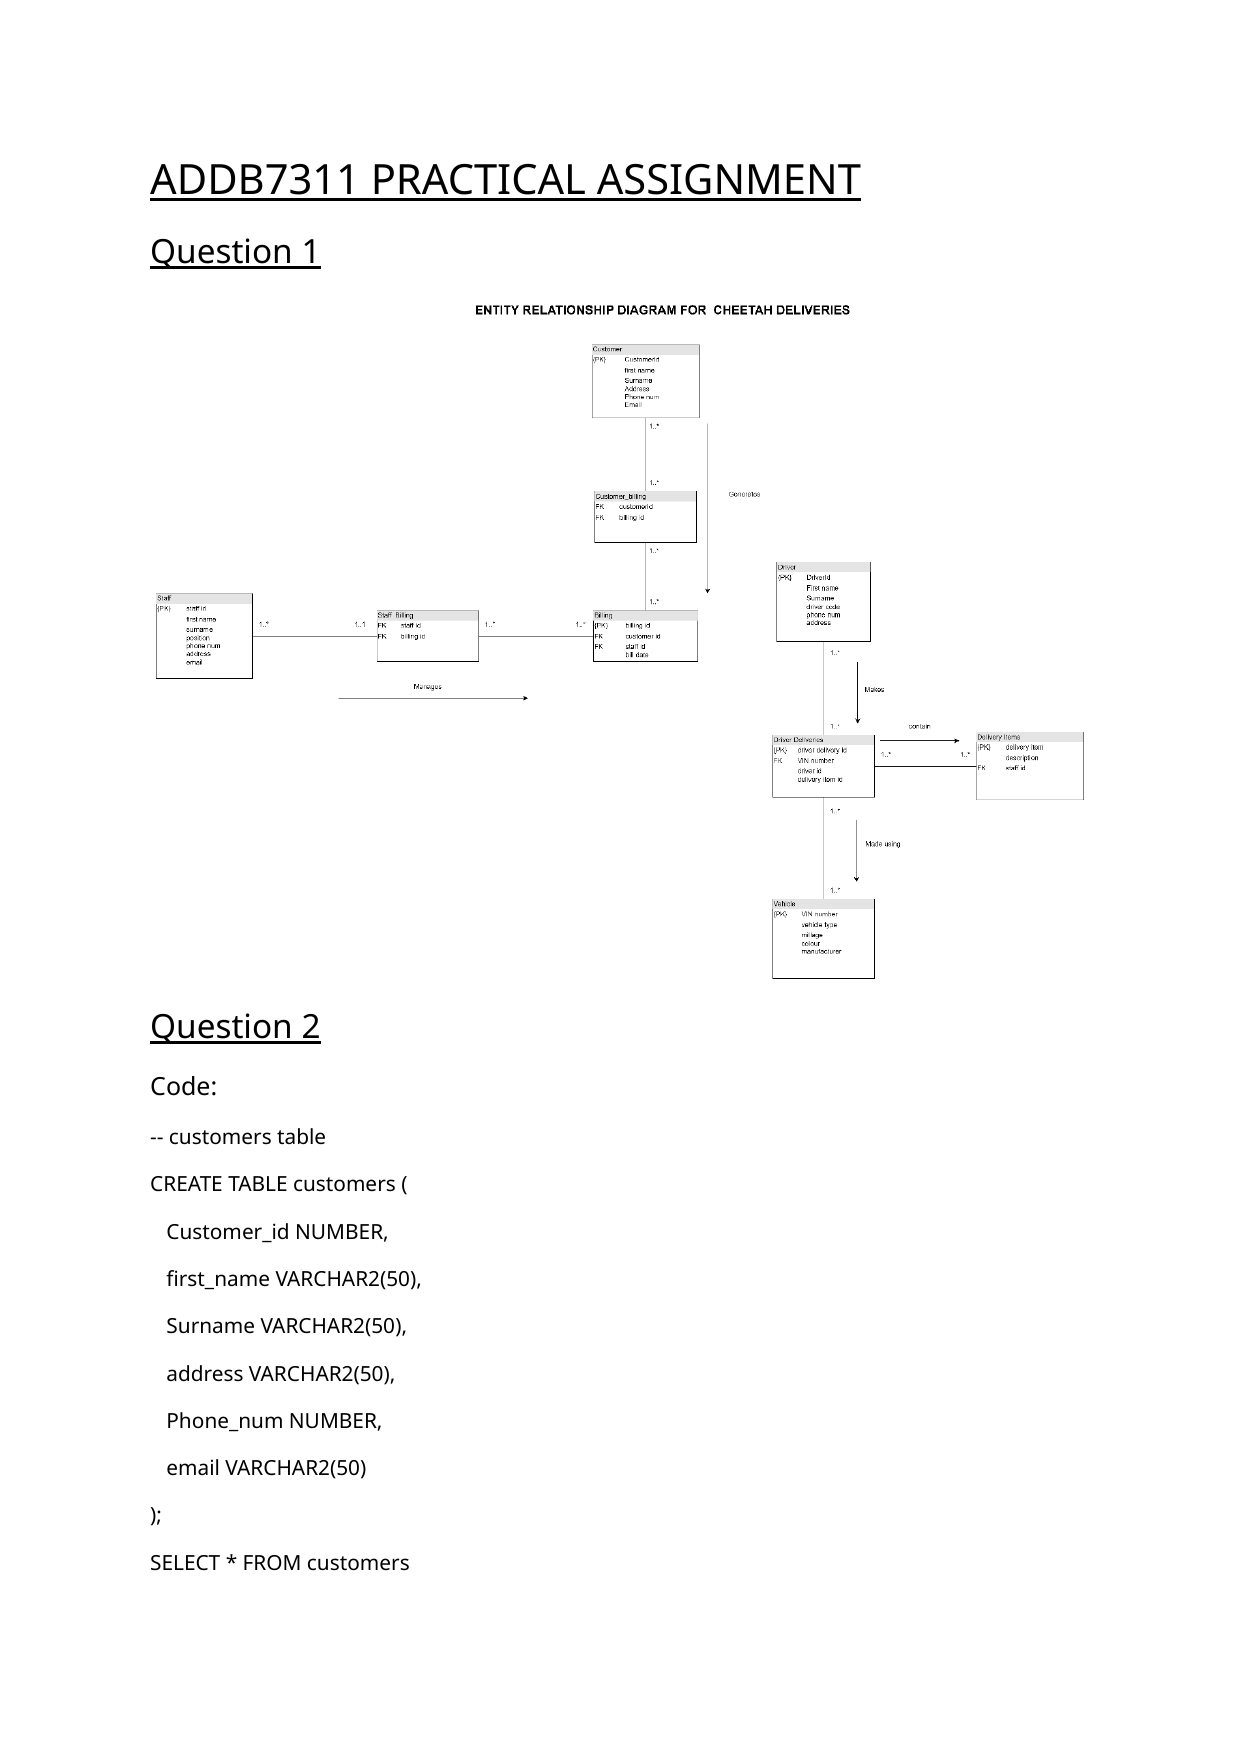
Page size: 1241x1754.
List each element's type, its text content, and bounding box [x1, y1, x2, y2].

picture [150, 293, 1090, 984]
text CREATE TABLE customers ( [150, 1169, 1090, 1198]
text Code: [150, 1069, 1090, 1103]
text address VARCHAR2(50), [150, 1359, 1090, 1387]
text Customer_id NUMBER, [150, 1217, 1090, 1245]
text ADDB7311 PRACTICAL ASSIGNMENT [150, 150, 1090, 207]
text SELECT * FROM customers [150, 1548, 1090, 1576]
text Surname VARCHAR2(50), [150, 1311, 1090, 1340]
text -- customers table [150, 1122, 1090, 1151]
text Question 2 [150, 1003, 1090, 1048]
text email VARCHAR2(50) [150, 1453, 1090, 1482]
text Question 1 [150, 228, 1090, 273]
text Phone_num NUMBER, [150, 1406, 1090, 1434]
text first_name VARCHAR2(50), [150, 1264, 1090, 1292]
text ); [150, 1501, 1090, 1529]
